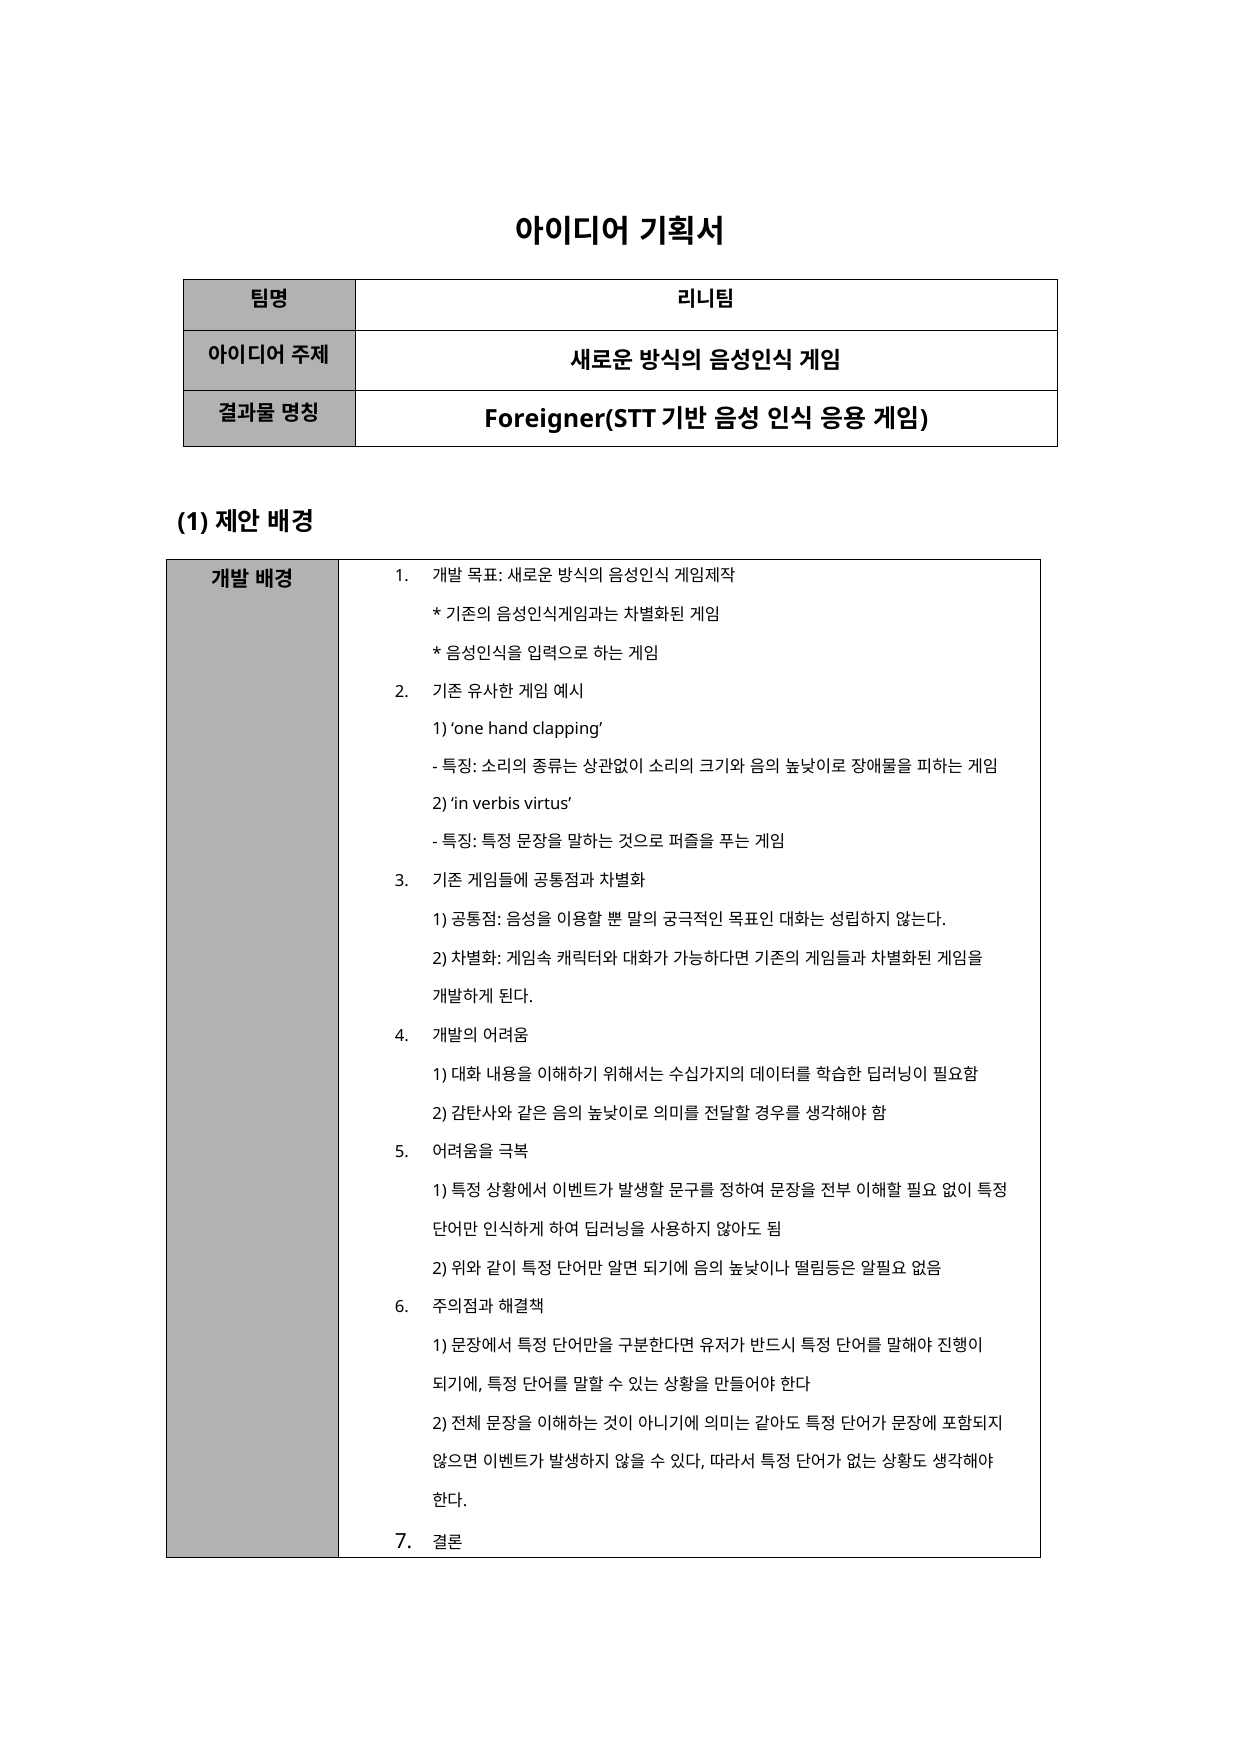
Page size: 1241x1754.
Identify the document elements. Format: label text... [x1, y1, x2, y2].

table_cell 결과물 명칭 [184, 391, 355, 446]
table_header 개발 배경 [167, 560, 338, 1557]
text 아이디어 기획서 [177, 207, 1063, 252]
table_header 리니팀 [356, 280, 1057, 330]
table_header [339, 560, 1040, 1557]
table_header 팀명 [184, 280, 355, 330]
text (1) 제안 배경 [177, 501, 1063, 537]
table_cell 아이디어 주제 [184, 331, 355, 390]
table_cell Foreigner(STT기반 음성 인식 응용 게임) [356, 391, 1057, 446]
table_cell 새로운 방식의 음성인식 게임 [356, 331, 1057, 390]
